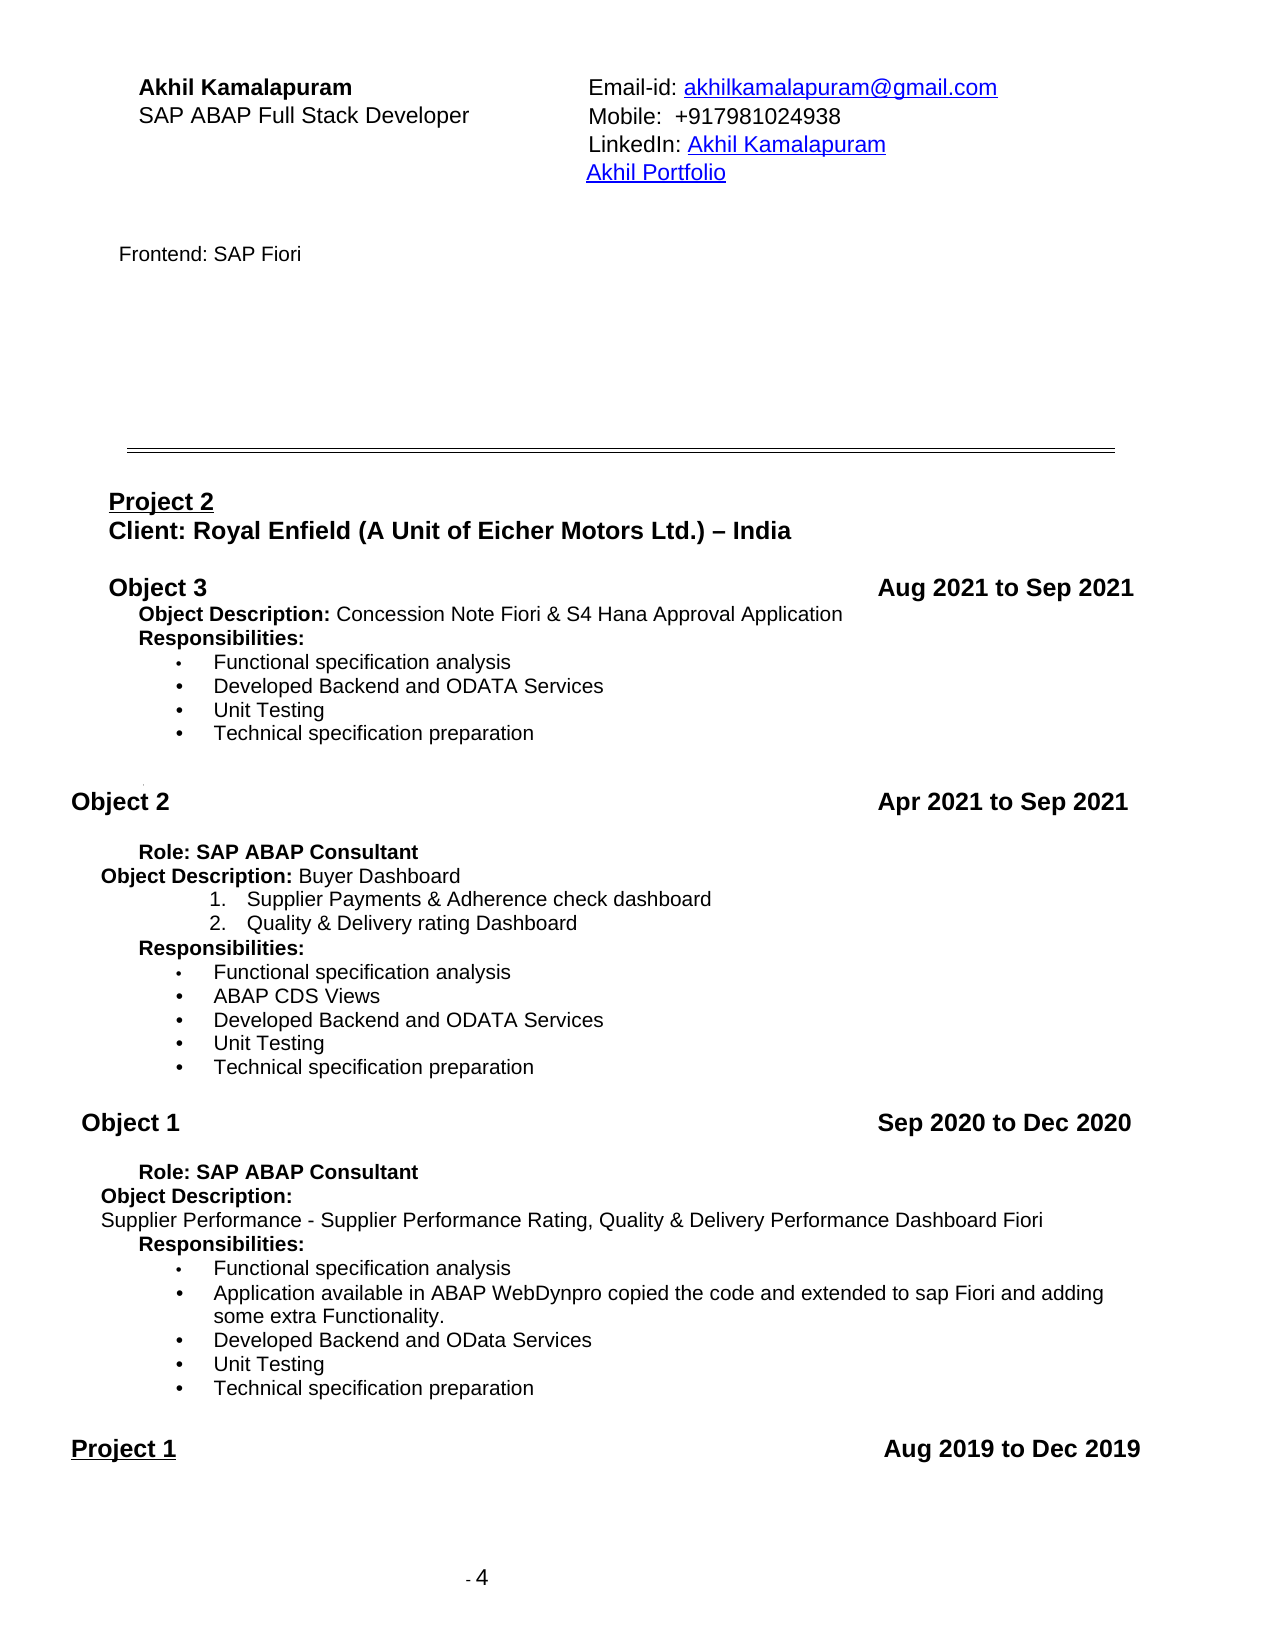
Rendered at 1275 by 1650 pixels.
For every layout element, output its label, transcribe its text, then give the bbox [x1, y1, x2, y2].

subtitle Project 1 Aug 2019 to Dec 2019 [71, 1434, 1189, 1462]
subtitle Role: SAP ABAP Consultant [138, 1161, 1189, 1184]
subtitle Responsibilities: [138, 936, 1189, 959]
text Client: Royal Enfield (A Unit of Eicher Motors Ltd.) – India [108, 516, 1189, 544]
text Object Description: Concession Note Fiori & S4 Hana Approval Application [138, 602, 1189, 626]
list Developed Backend and OData Services [176, 1328, 1189, 1352]
list ABAP CDS Views [176, 983, 1189, 1007]
list Application available in ABAP WebDynpro copied the code and extended to sap Fiori and adding some extra Functionality. [176, 1280, 1140, 1328]
subtitle Responsibilities: [138, 1232, 1189, 1256]
list Unit Testing [176, 698, 1189, 722]
text Object Description: [101, 1184, 1189, 1208]
list Technical specification preparation [176, 1376, 1189, 1400]
subtitle Responsibilities: [138, 626, 1189, 650]
list Unit Testing [176, 1032, 1189, 1055]
list Technical specification preparation [176, 722, 1189, 746]
subtitle Role: SAP ABAP Consultant [138, 840, 1189, 864]
list Supplier Payments & Adherence check dashboard [209, 888, 1189, 912]
list Developed Backend and ODATA Services [176, 1007, 1189, 1031]
list Functional specification analysis [176, 959, 1189, 983]
text Project 2 [108, 487, 1189, 516]
text Supplier Performance - Supplier Performance Rating, Quality & Delivery Performance Dashboard Fiori [101, 1208, 1189, 1232]
text Object 1 Sep 2020 to Dec 2020 [81, 1108, 1189, 1137]
list Quality & Delivery rating Dashboard [209, 912, 1189, 936]
list Developed Backend and ODATA Services [176, 674, 1189, 698]
text Frontend: SAP Fiori [119, 243, 1189, 267]
list Functional specification analysis [176, 1256, 1189, 1280]
list Unit Testing [176, 1352, 1189, 1376]
list Functional specification analysis [176, 650, 1189, 674]
list Technical specification preparation [176, 1055, 1189, 1079]
subtitle Object 2 Apr 2021 to Sep 2021 [71, 787, 1189, 816]
subtitle Object 3 Aug 2021 to Sep 2021 [108, 573, 1189, 602]
text Object Description: Buyer Dashboard [101, 864, 1189, 888]
